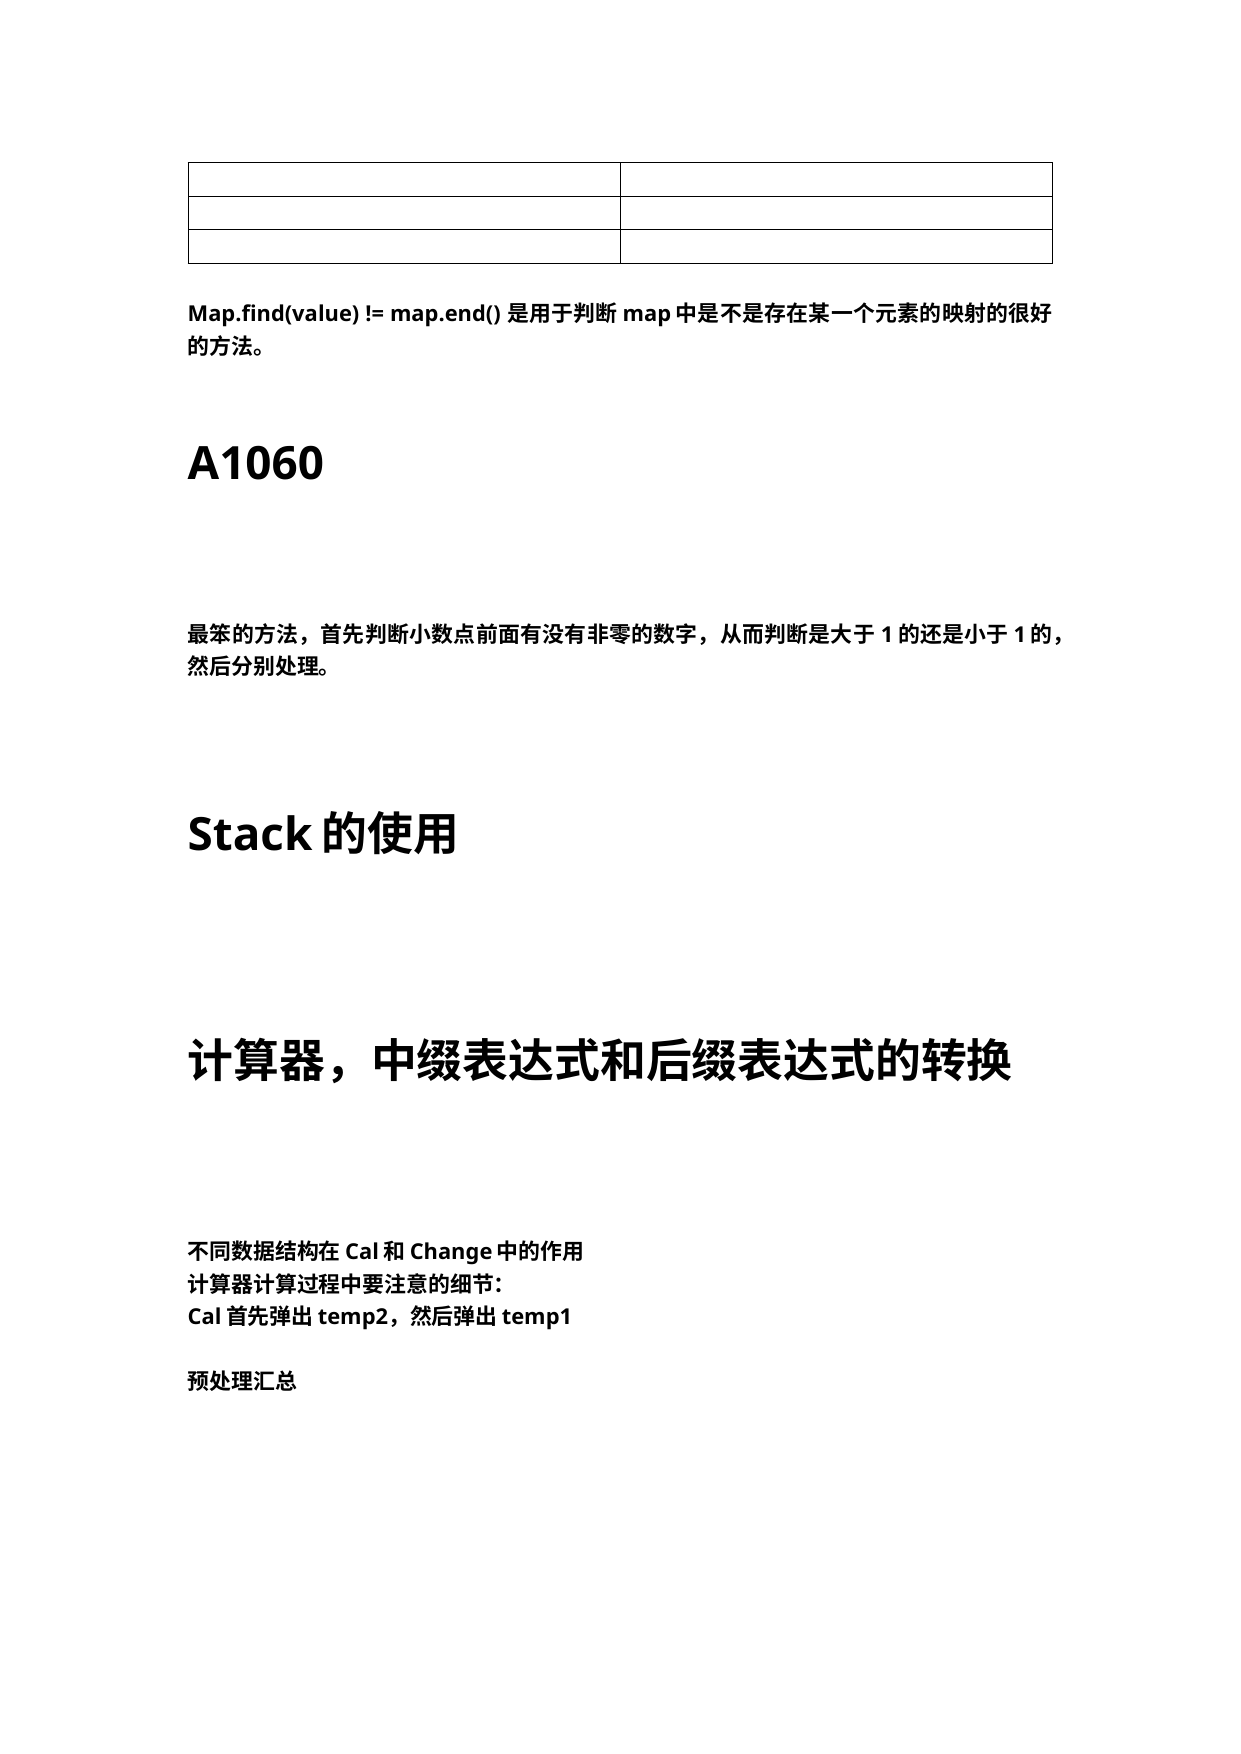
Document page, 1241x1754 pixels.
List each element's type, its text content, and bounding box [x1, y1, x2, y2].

text 预处理汇总 [187, 1364, 1053, 1396]
table_cell [621, 197, 1052, 229]
table_cell [621, 230, 1052, 263]
text 最笨的方法，首先判断小数点前面有没有非零的数字，从而判断是大于1的还是小于1的，然后分别处理。 [187, 616, 1053, 681]
text 不同数据结构在Cal和Change中的作用 [187, 1234, 1053, 1266]
text Cal首先弹出temp2，然后弹出temp1 [187, 1299, 1053, 1331]
text Map.find(value) != map.end() 是用于判断map中是不是存在某一个元素的映射的很好的方法。 [187, 296, 1053, 361]
table_cell [189, 197, 620, 229]
subtitle 计算器，中缀表达式和后缀表达式的转换 [187, 1008, 1053, 1106]
table_cell [189, 230, 620, 263]
text 计算器计算过程中要注意的细节： [187, 1266, 1053, 1299]
table_cell [189, 163, 620, 196]
table_cell [621, 163, 1052, 196]
subtitle Stack的使用 [187, 782, 1053, 879]
subtitle A1060 [187, 429, 1053, 494]
